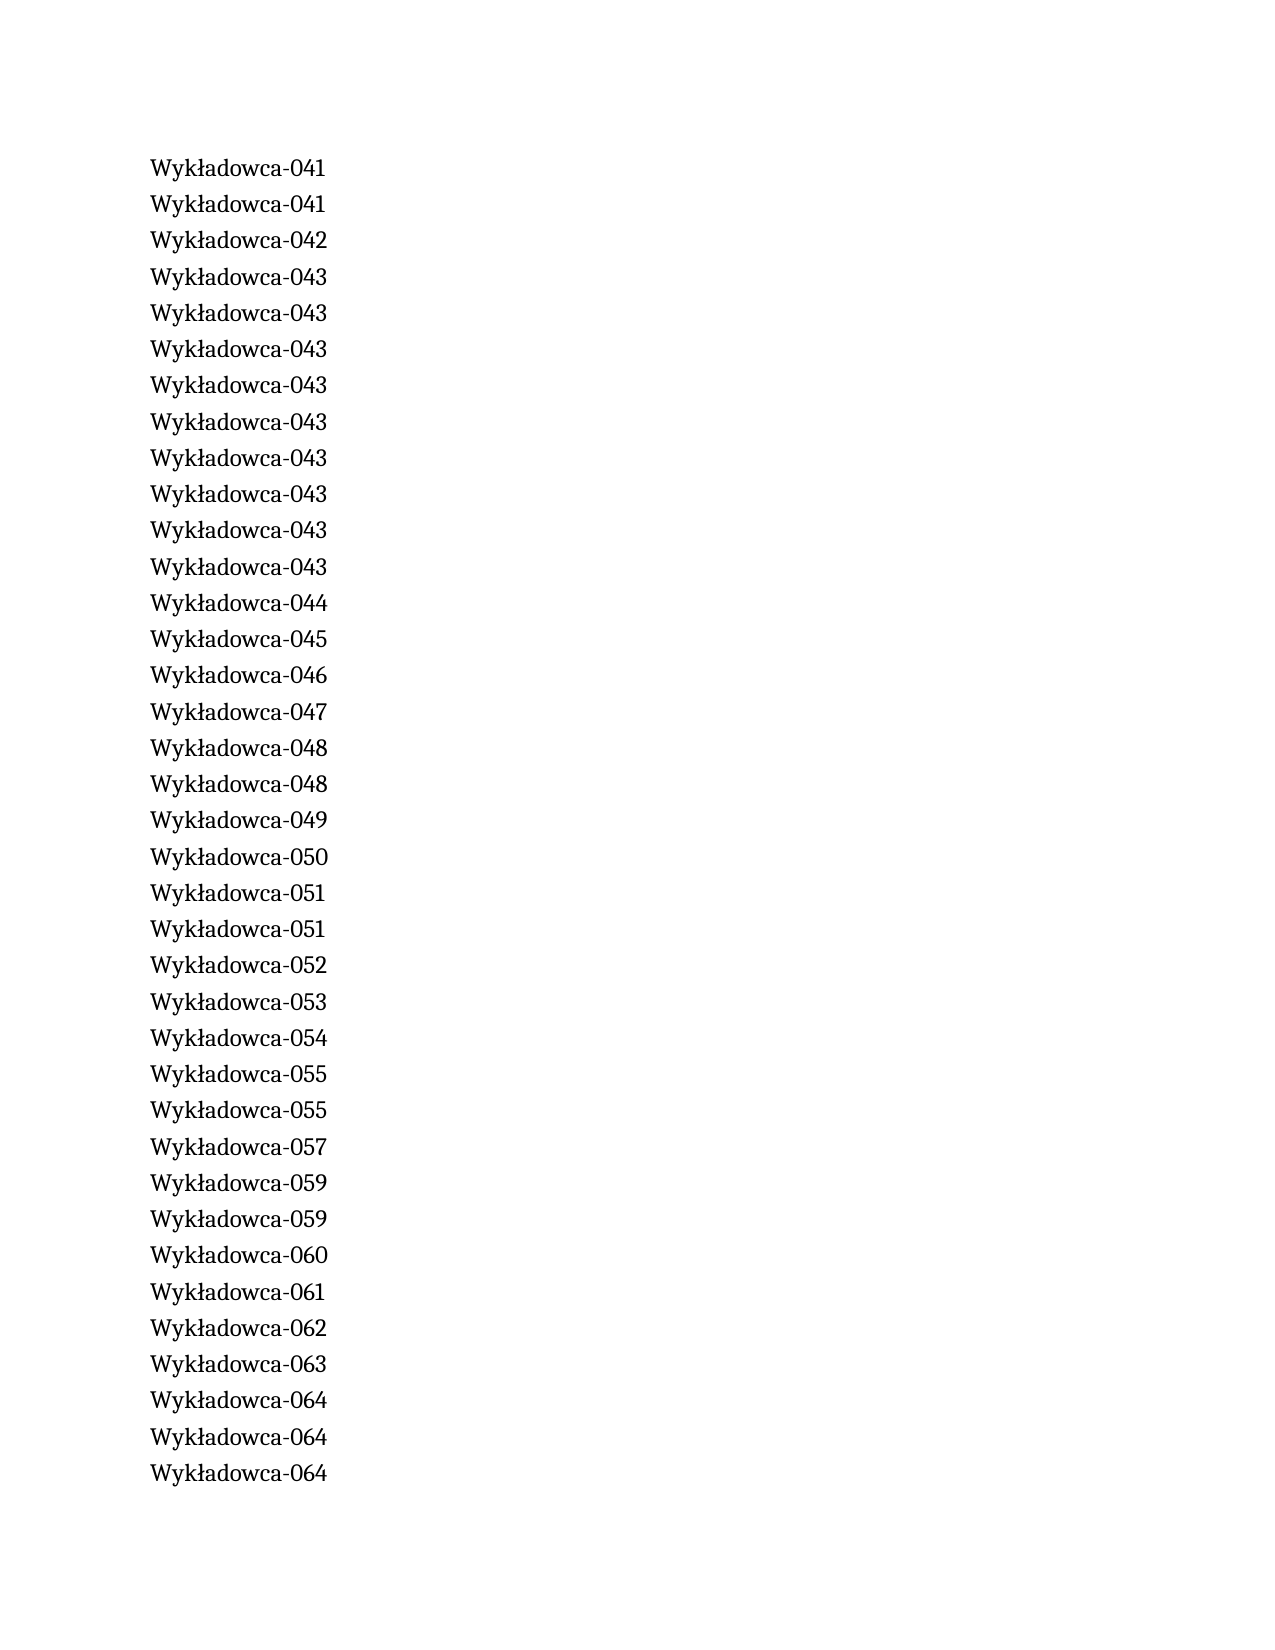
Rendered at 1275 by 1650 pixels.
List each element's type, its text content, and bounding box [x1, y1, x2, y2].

table_cell Wykładowca-043 [139, 476, 1275, 512]
table_cell Wykładowca-051 [139, 875, 1275, 911]
table_cell Wykładowca-043 [139, 368, 1275, 404]
table_cell Wykładowca-045 [139, 621, 1275, 657]
table_cell Wykładowca-047 [139, 694, 1275, 730]
table_cell Wykładowca-043 [139, 513, 1275, 549]
table_cell Wykładowca-057 [139, 1129, 1275, 1165]
table_cell Wykładowca-043 [139, 440, 1275, 476]
table_cell Wykładowca-060 [139, 1238, 1275, 1274]
table_cell Wykładowca-041 [139, 150, 1275, 186]
table_cell Wykładowca-049 [139, 803, 1275, 839]
table_cell Wykładowca-044 [139, 585, 1275, 621]
table_cell Wykładowca-053 [139, 984, 1275, 1020]
table_cell Wykładowca-059 [139, 1165, 1275, 1201]
table_cell Wykładowca-063 [139, 1346, 1275, 1382]
table_cell Wykładowca-054 [139, 1020, 1275, 1056]
table_cell Wykładowca-050 [139, 839, 1275, 875]
table_cell Wykładowca-046 [139, 658, 1275, 694]
table_cell Wykładowca-041 [139, 186, 1275, 222]
table_cell Wykładowca-048 [139, 730, 1275, 766]
table_cell Wykładowca-043 [139, 404, 1275, 440]
table_cell Wykładowca-052 [139, 948, 1275, 984]
table_cell Wykładowca-043 [139, 259, 1275, 295]
table_cell Wykładowca-042 [139, 223, 1275, 259]
table_cell Wykładowca-043 [139, 549, 1275, 585]
table_cell Wykładowca-059 [139, 1201, 1275, 1237]
table_cell Wykładowca-051 [139, 911, 1275, 947]
table_cell Wykładowca-061 [139, 1274, 1275, 1310]
table_cell Wykładowca-064 [139, 1383, 1275, 1419]
table_cell Wykładowca-062 [139, 1310, 1275, 1346]
table_cell Wykładowca-048 [139, 766, 1275, 802]
table_cell Wykładowca-064 [139, 1455, 1275, 1491]
table_cell Wykładowca-043 [139, 331, 1275, 367]
table_cell Wykładowca-055 [139, 1056, 1275, 1092]
table_cell Wykładowca-043 [139, 295, 1275, 331]
table_cell Wykładowca-064 [139, 1419, 1275, 1455]
table_cell Wykładowca-055 [139, 1093, 1275, 1129]
